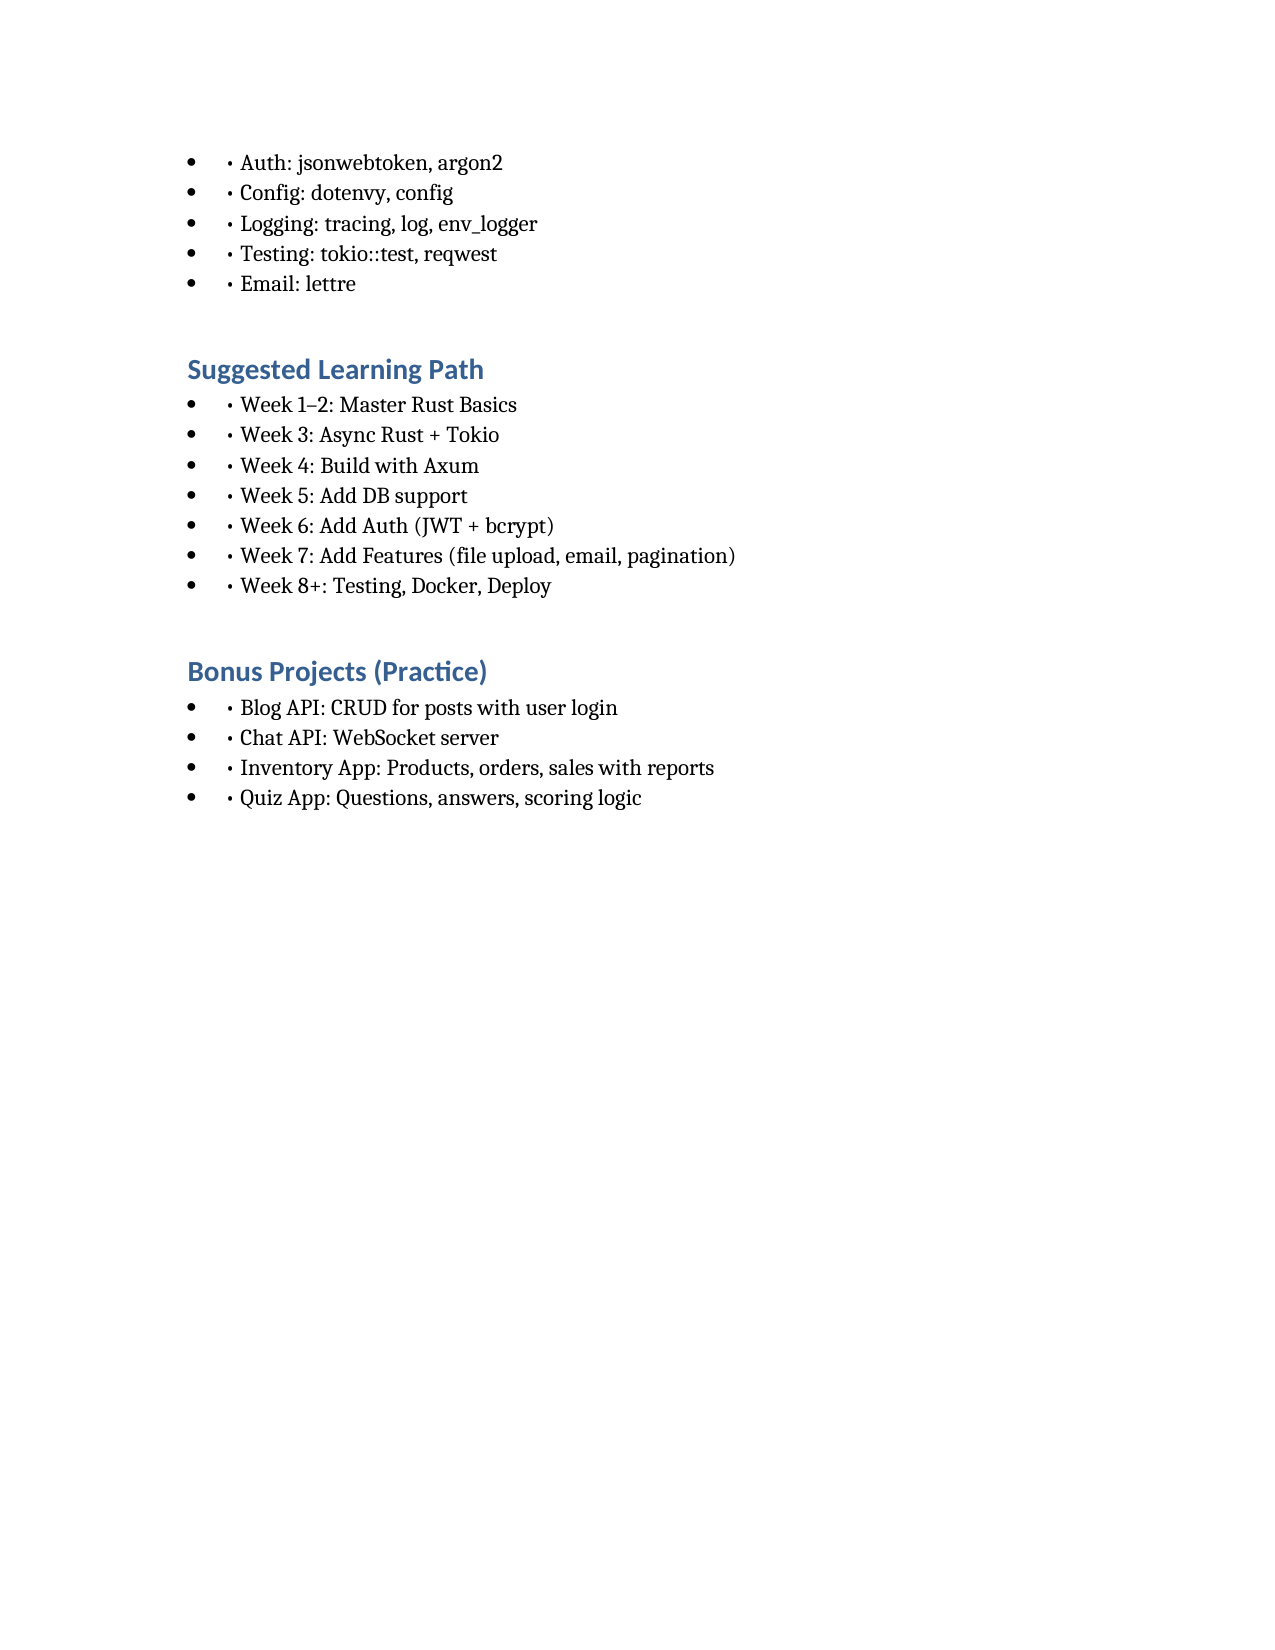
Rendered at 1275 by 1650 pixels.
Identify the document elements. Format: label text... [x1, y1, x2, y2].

list • Week 7: Add Features (file upload, email, pagination) [187, 543, 1087, 569]
list • Week 3: Async Rust + Tokio [187, 422, 1087, 448]
list • Week 8+: Testing, Docker, Deploy [187, 573, 1087, 599]
list • Inventory App: Products, orders, sales with reports [187, 755, 1087, 781]
list • Week 6: Add Auth (JWT + bcrypt) [187, 513, 1087, 539]
subtitle Bonus Projects (Practice) [187, 653, 1087, 689]
list • Config: dotenvy, config [187, 180, 1087, 207]
list • Week 1–2: Master Rust Basics [187, 392, 1087, 418]
list • Week 4: Build with Axum [187, 452, 1087, 479]
subtitle Suggested Learning Path [187, 351, 1087, 387]
list • Logging: tracing, log, env_logger [187, 210, 1087, 237]
list • Auth: jsonwebtoken, argon2 [187, 150, 1087, 176]
list • Quiz App: Questions, answers, scoring logic [187, 785, 1087, 811]
list • Week 5: Add DB support [187, 483, 1087, 509]
list • Chat API: WebSocket server [187, 724, 1087, 751]
list • Blog API: CRUD for posts with user login [187, 694, 1087, 721]
list • Email: lettre [187, 271, 1087, 297]
list • Testing: tokio::test, reqwest [187, 241, 1087, 267]
